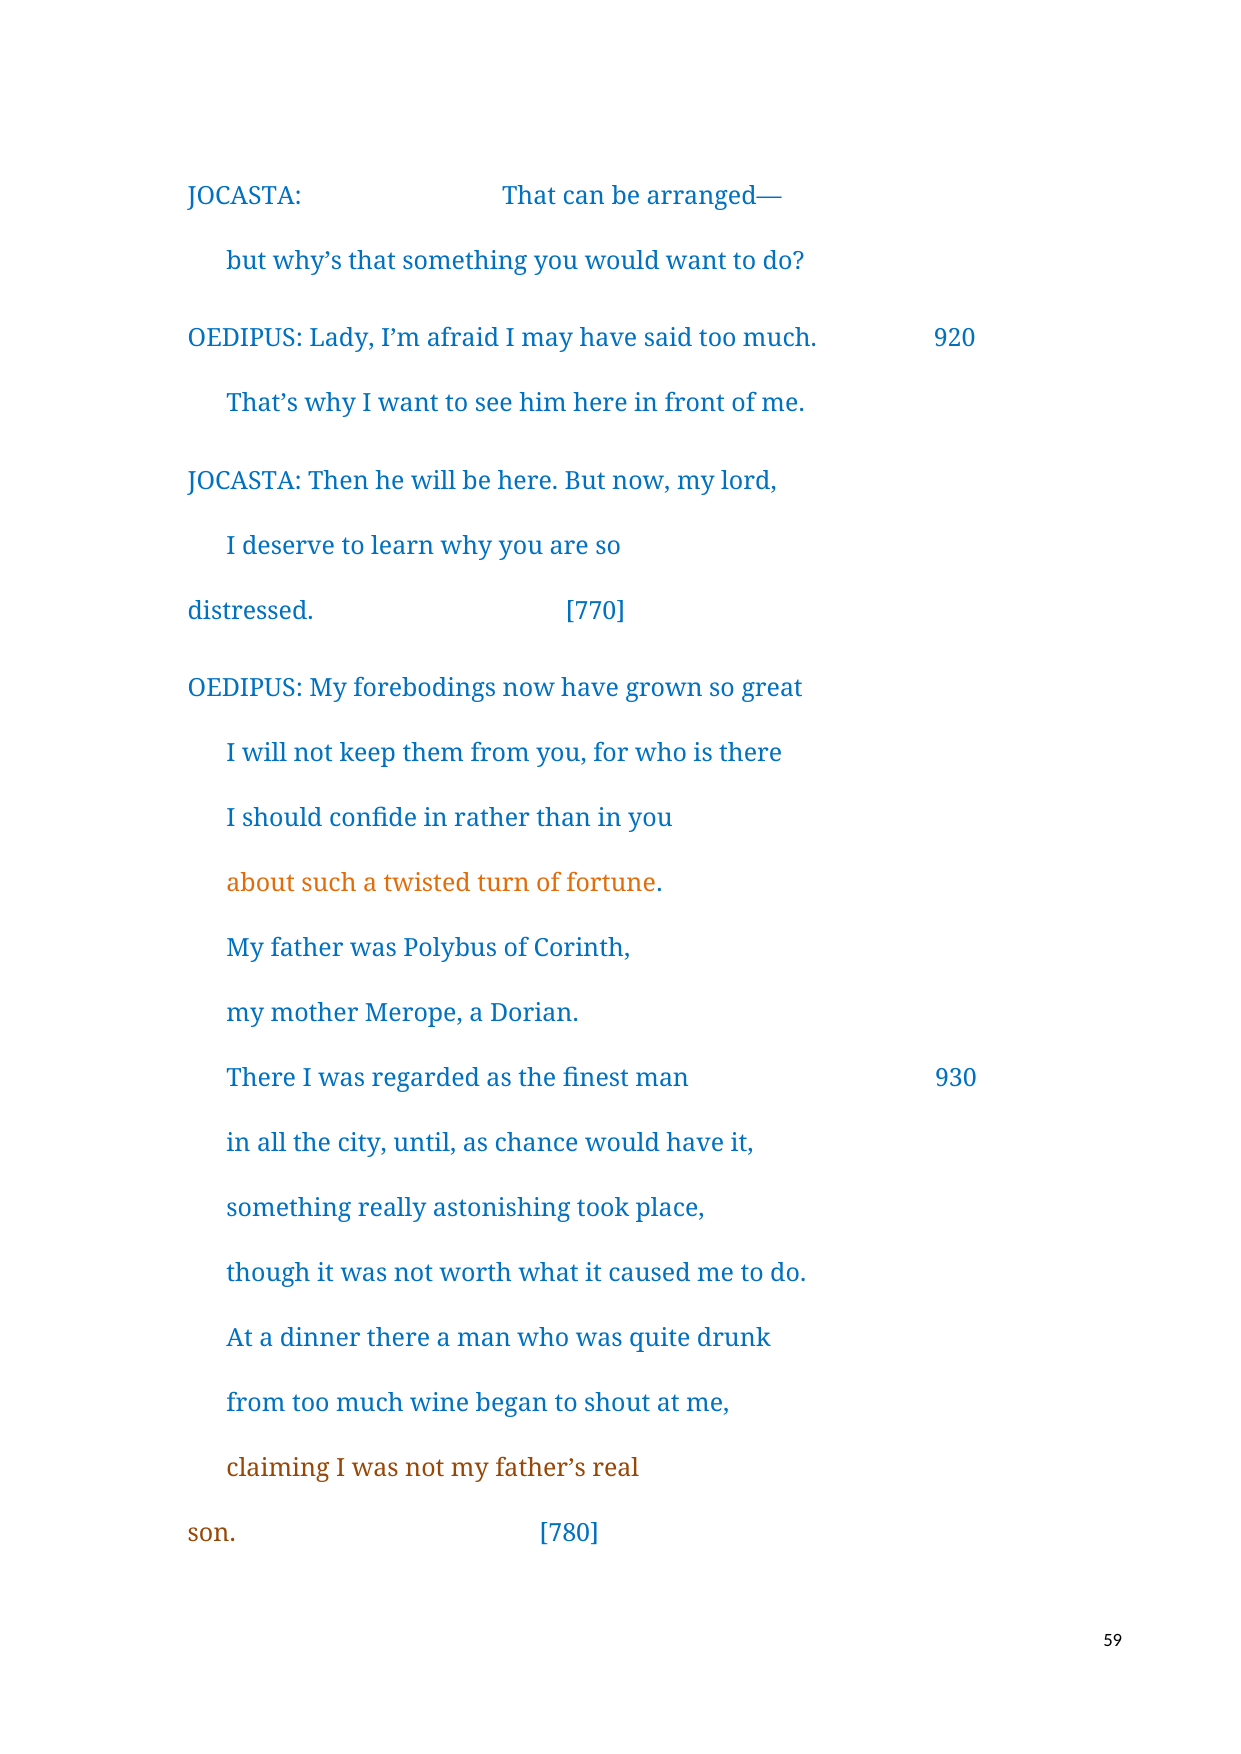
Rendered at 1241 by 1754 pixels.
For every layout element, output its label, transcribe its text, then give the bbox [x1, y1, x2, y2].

text JOCASTA: That can be arranged— but why’s that something you would want to do? [187, 162, 1024, 292]
text OEDIPUS: Lady, I’m afraid I may have said too much. 920 That’s why I want to see him here in front of me. [187, 304, 1024, 434]
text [187, 654, 1024, 1564]
text JOCASTA: Then he will be here. But now, my lord, I deserve to learn why you are so distressed. [770] [187, 447, 1024, 642]
